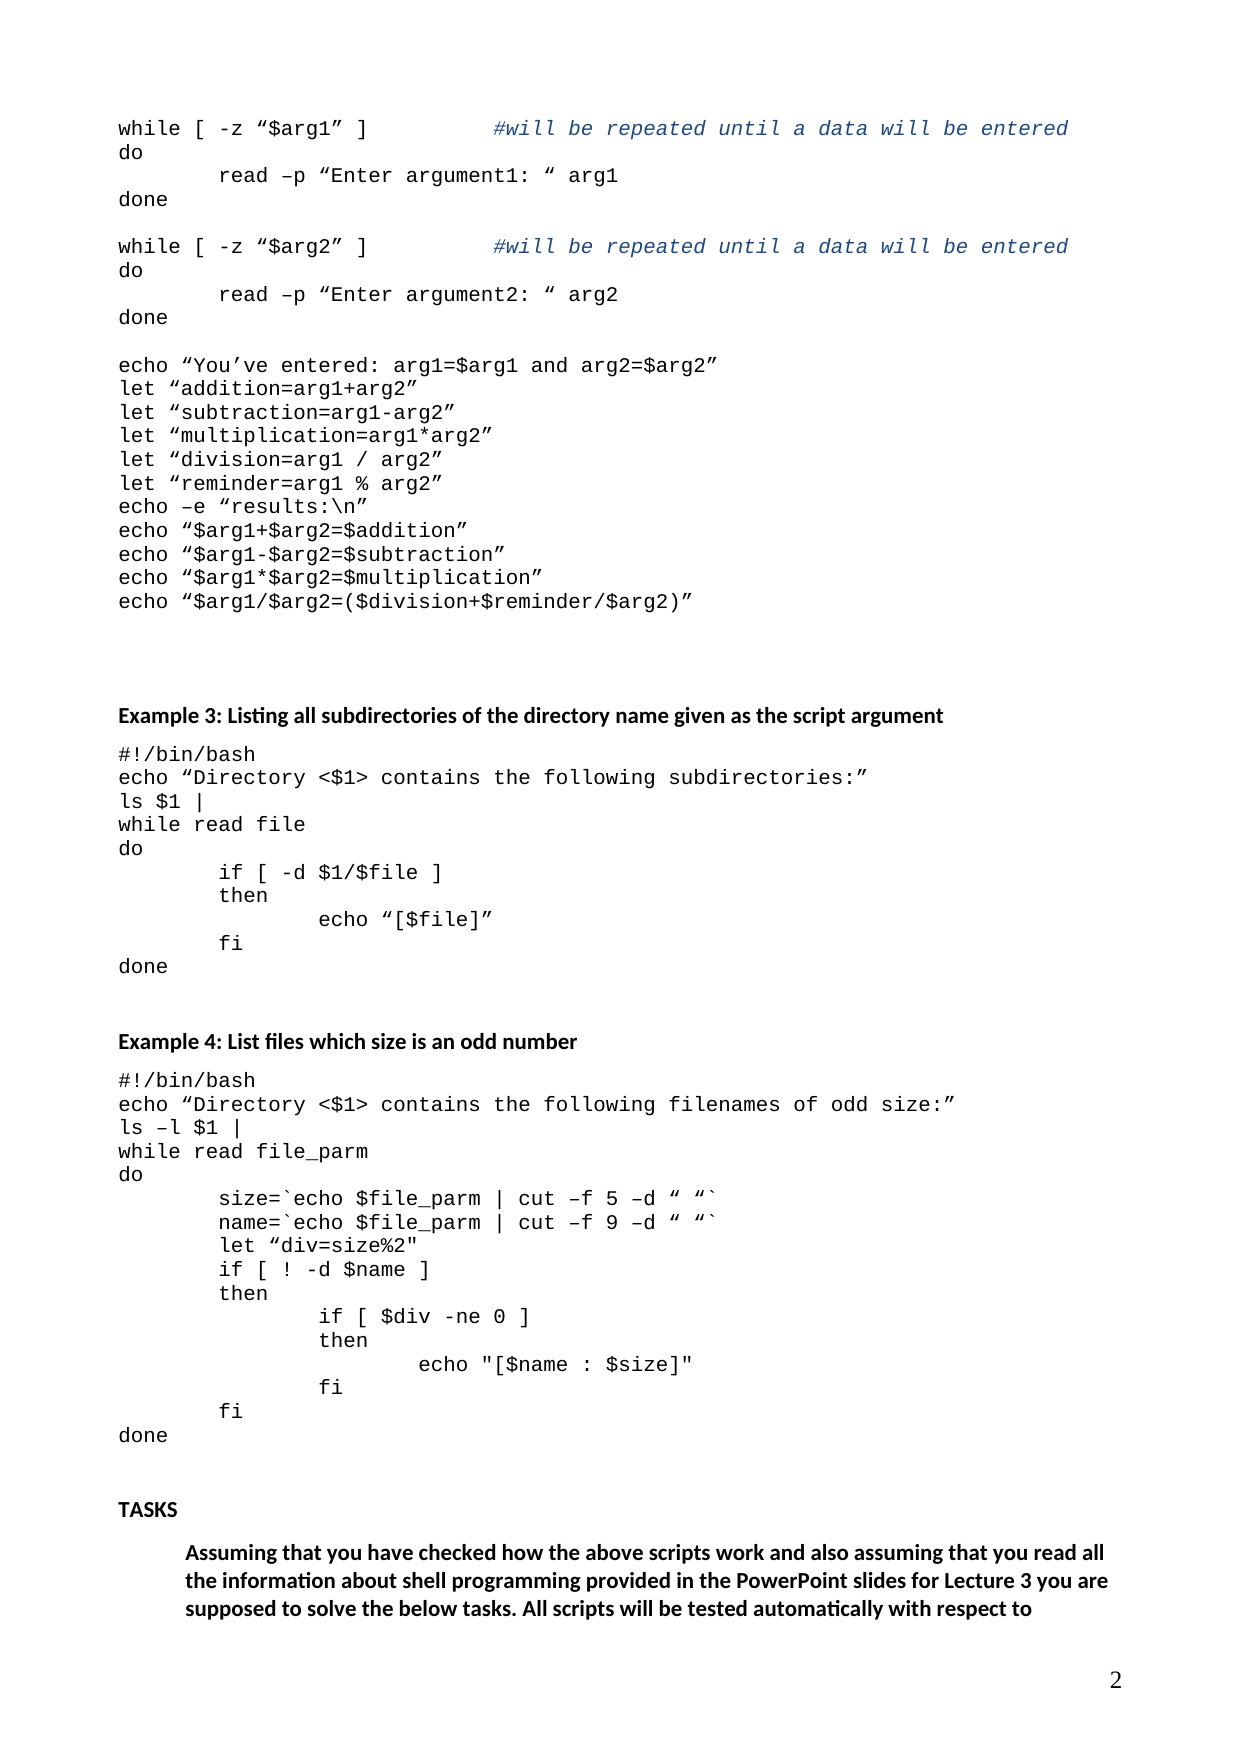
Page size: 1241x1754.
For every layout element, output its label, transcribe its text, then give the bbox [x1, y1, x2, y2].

text ls –l $1 | [118, 1117, 1122, 1141]
text size=`echo $file_parm | cut –f 5 –d “ “` [118, 1188, 1122, 1212]
text fi [118, 1401, 1122, 1424]
text done [118, 307, 1122, 331]
text do [118, 142, 1122, 165]
text done [118, 956, 1122, 980]
subtitle Example 4: List files which size is an odd number [118, 1027, 1122, 1055]
text fi [118, 933, 1122, 956]
text #!/bin/bash [118, 743, 1122, 767]
text while [ -z “$arg1” ] #will be repeated until a data will be entered [118, 118, 1122, 142]
text echo "[$name : $size]" [118, 1354, 1122, 1377]
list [185, 1538, 1122, 1622]
text if [ $div -ne 0 ] [118, 1306, 1122, 1330]
text echo –e “results:\n” [118, 496, 1122, 520]
text fi [118, 1377, 1122, 1401]
text while [ -z “$arg2” ] #will be repeated until a data will be entered [118, 236, 1122, 260]
text do [118, 260, 1122, 284]
text let “division=arg1 / arg2” [118, 449, 1122, 473]
text echo “[$file]” [118, 909, 1122, 933]
text done [118, 189, 1122, 213]
text echo “Directory <$1> contains the following subdirectories:” [118, 767, 1122, 791]
text while read file_parm [118, 1141, 1122, 1164]
text read –p “Enter argument2: “ arg2 [118, 284, 1122, 307]
text then [118, 1330, 1122, 1354]
text echo “$arg1*$arg2=$multiplication” [118, 567, 1122, 591]
text echo “Directory <$1> contains the following filenames of odd size:” [118, 1093, 1122, 1117]
text ls $1 | [118, 791, 1122, 814]
text echo “$arg1/$arg2=($division+$reminder/$arg2)” [118, 591, 1122, 615]
subtitle TASKS [118, 1496, 1122, 1523]
text do [118, 838, 1122, 862]
text done [118, 1424, 1122, 1448]
text while read file [118, 814, 1122, 838]
text echo “$arg1+$arg2=$addition” [118, 520, 1122, 544]
text then [118, 1283, 1122, 1306]
text name=`echo $file_parm | cut –f 9 –d “ “` [118, 1212, 1122, 1235]
text if [ ! -d $name ] [118, 1259, 1122, 1283]
subtitle Example 3: Listing all subdirectories of the directory name given as the script argument [118, 701, 1122, 729]
text echo “You’ve entered: arg1=$arg1 and arg2=$arg2” [118, 354, 1122, 378]
text let “div=size%2" [118, 1235, 1122, 1259]
text let “subtraction=arg1-arg2” [118, 402, 1122, 426]
text let “addition=arg1+arg2” [118, 378, 1122, 402]
text read –p “Enter argument1: “ arg1 [118, 165, 1122, 189]
text if [ -d $1/$file ] [118, 862, 1122, 885]
text do [118, 1164, 1122, 1188]
text then [118, 885, 1122, 909]
text let “multiplication=arg1*arg2” [118, 426, 1122, 449]
text let “reminder=arg1 % arg2” [118, 473, 1122, 496]
text echo “$arg1-$arg2=$subtraction” [118, 544, 1122, 567]
text #!/bin/bash [118, 1070, 1122, 1093]
